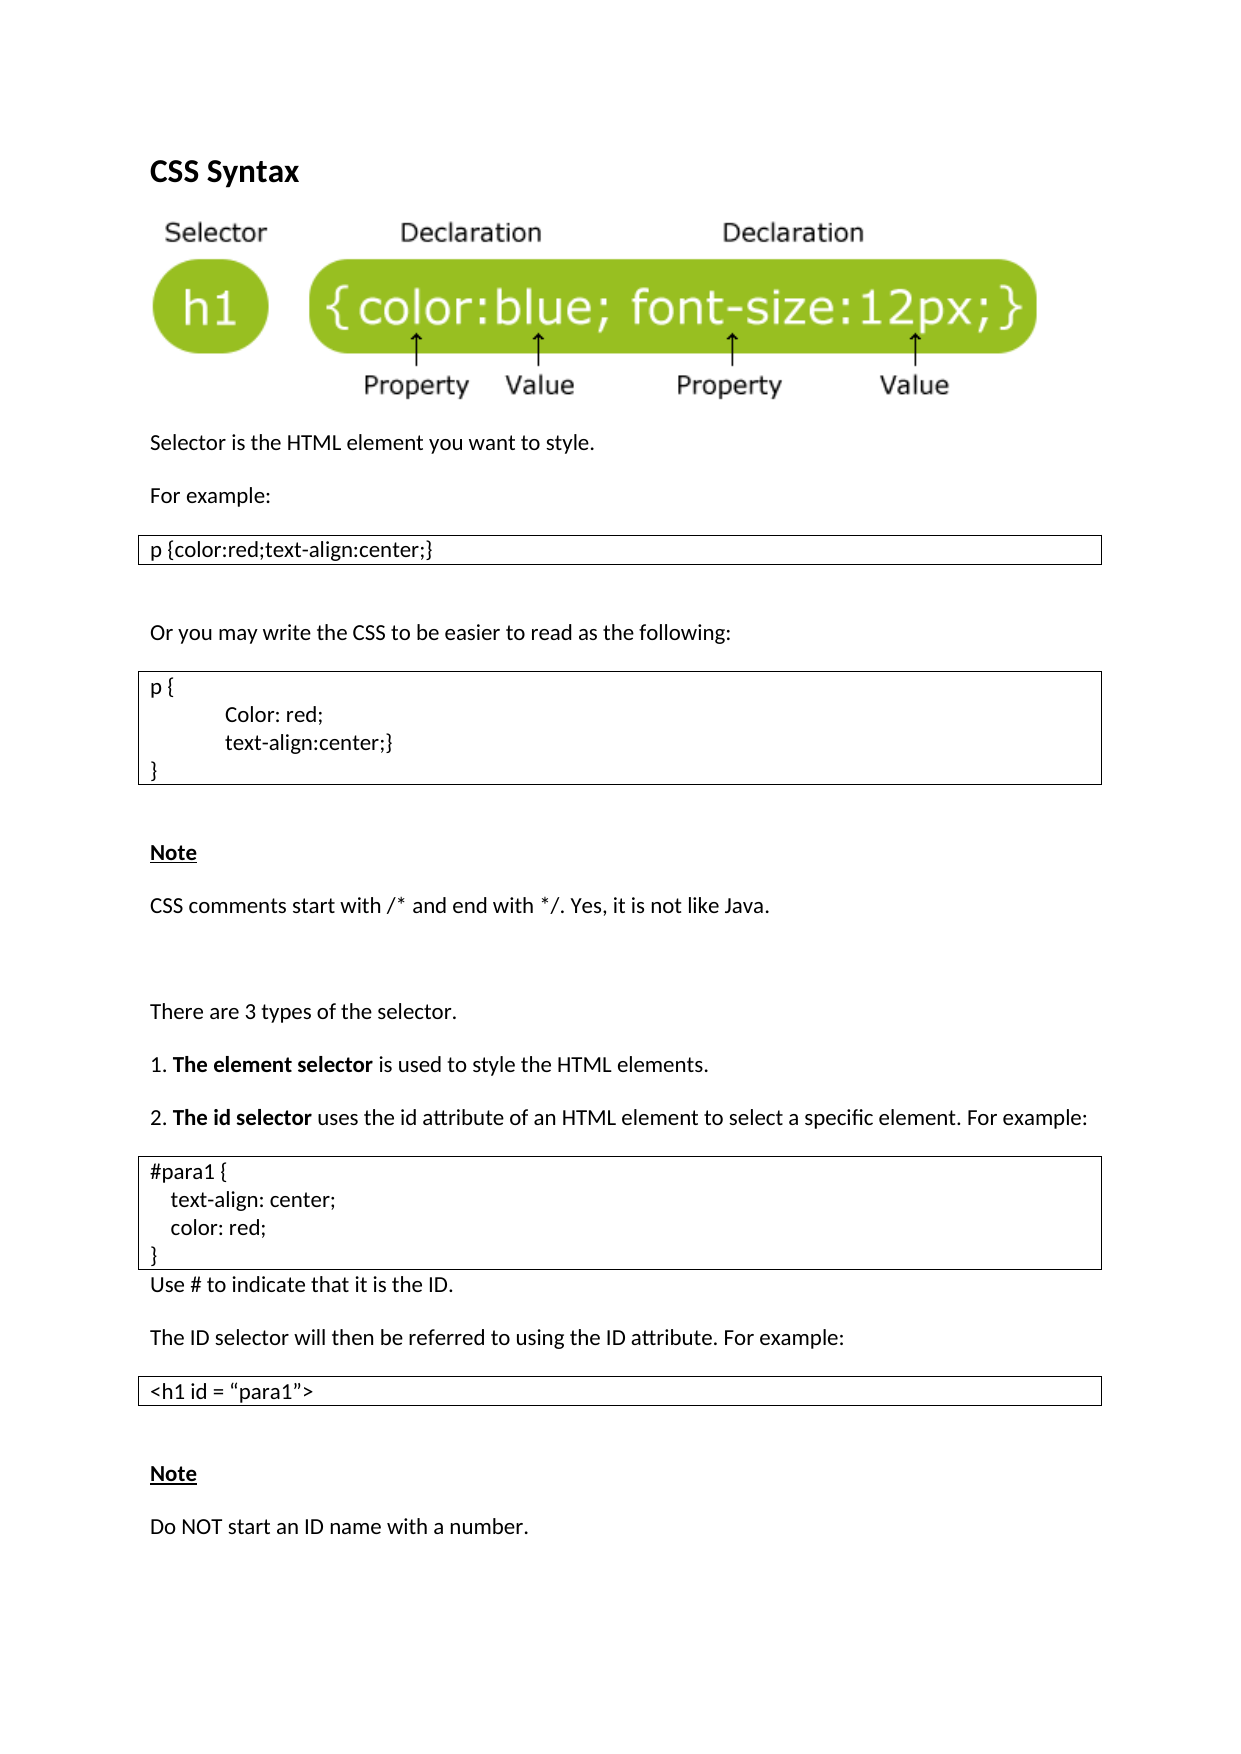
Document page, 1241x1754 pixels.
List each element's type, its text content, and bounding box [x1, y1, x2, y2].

text Selector is the HTML element you want to style. [150, 428, 1090, 457]
text 1. The element selector is used to style the HTML elements. [150, 1050, 1090, 1078]
picture [150, 217, 1039, 404]
table_header #para1 { text-align: center; color: red; } [139, 1157, 1101, 1269]
text Or you may write the CSS to be easier to read as the following: [150, 618, 1090, 646]
text Note [150, 838, 1090, 866]
text Note [150, 1459, 1090, 1487]
table_header <h1 id = “para1”> [139, 1377, 1101, 1405]
text CSS Syntax [150, 150, 1090, 191]
table_header p {color:red;text-align:center;} [139, 536, 1101, 564]
text For example: [150, 482, 1090, 509]
text Use # to indicate that it is the ID. [150, 1270, 1090, 1298]
text There are 3 types of the selector. [150, 997, 1090, 1025]
text 2. The id selector uses the id attribute of an HTML element to select a specific element. For example: [150, 1103, 1090, 1131]
text CSS comments start with /* and end with */. Yes, it is not like Java. [150, 891, 1090, 919]
text The ID selector will then be referred to using the ID attribute. For example: [150, 1323, 1090, 1351]
table_header p { Color: red; text-align:center;} } [139, 672, 1101, 784]
text Do NOT start an ID name with a number. [150, 1512, 1090, 1540]
